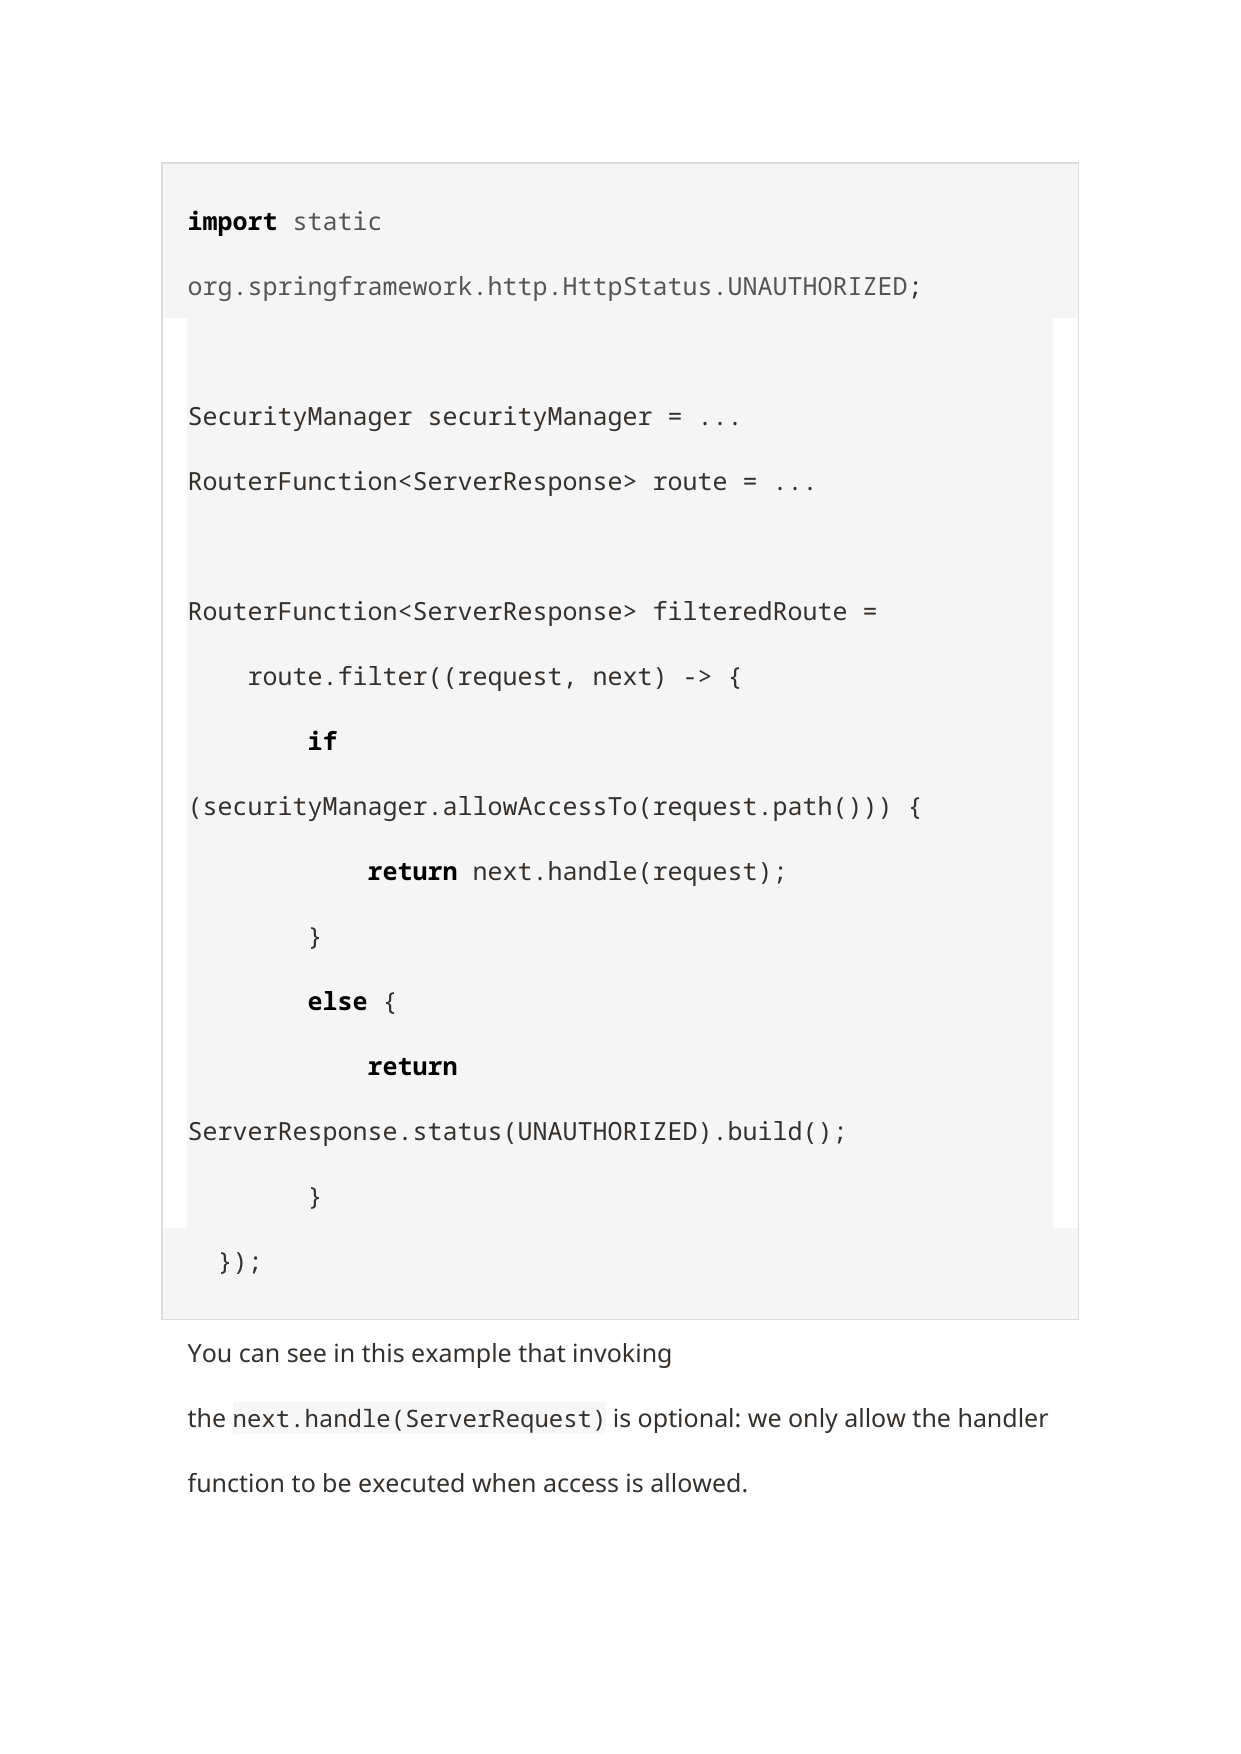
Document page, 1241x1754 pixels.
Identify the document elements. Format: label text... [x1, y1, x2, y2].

text import static org.springframework.http.HttpStatus.UNAUTHORIZED; [163, 164, 1078, 318]
text return ServerResponse.status(UNAUTHORIZED).build(); [187, 1033, 1053, 1163]
text return next.handle(request); [187, 838, 1053, 903]
text } [187, 1163, 1053, 1202]
text RouterFunction<ServerResponse> route = ... [187, 448, 1053, 513]
text else { [187, 968, 1053, 1033]
text RouterFunction<ServerResponse> filteredRoute = [187, 578, 1053, 643]
text } [187, 903, 1053, 968]
text }); [163, 1202, 1078, 1319]
text You can see in this example that invoking the next.handle(ServerRequest) is optional: we only allow the handler function to be executed when access is allowed. [187, 1320, 1053, 1515]
text if (securityManager.allowAccessTo(request.path())) { [187, 708, 1053, 838]
text route.filter((request, next) -> { [187, 643, 1053, 708]
text SecurityManager securityManager = ... [187, 383, 1053, 448]
